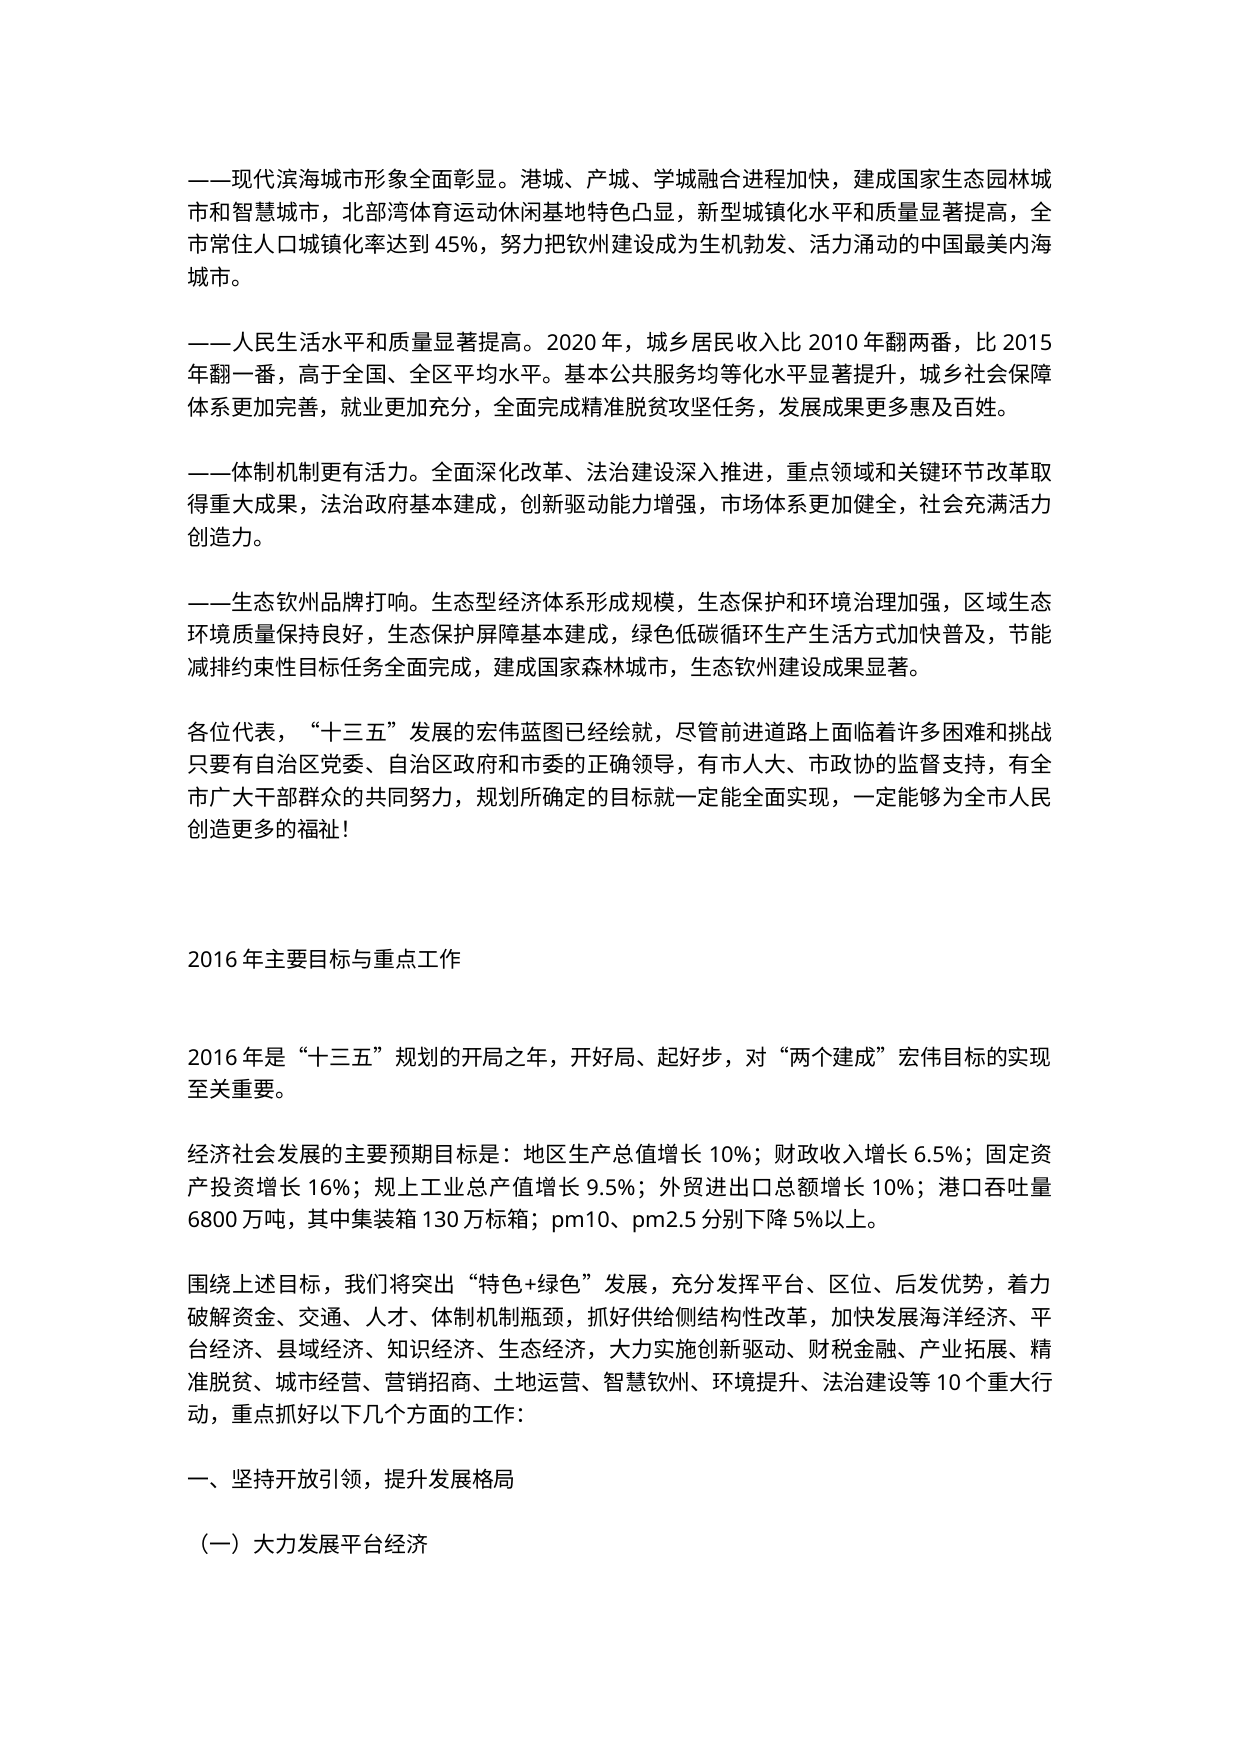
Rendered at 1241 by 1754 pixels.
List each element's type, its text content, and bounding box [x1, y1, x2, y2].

text 围绕上述目标，我们将突出“特色+绿色”发展，充分发挥平台、区位、后发优势，着力破解资金、交通、人才、体制机制瓶颈，抓好供给侧结构性改革，加快发展海洋经济、平台经济、县域经济、知识经济、生态经济，大力实施创新驱动、财税金融、产业拓展、精准脱贫、城市经营、营销招商、土地运营、智慧钦州、环境提升、法治建设等10个重大行动，重点抓好以下几个方面的工作： [187, 1267, 1053, 1429]
text （一）大力发展平台经济 [187, 1527, 1053, 1559]
text 2016年是“十三五”规划的开局之年，开好局、起好步，对“两个建成”宏伟目标的实现至关重要。 [187, 1039, 1053, 1104]
text ——现代滨海城市形象全面彰显。港城、产城、学城融合进程加快，建成国家生态园林城市和智慧城市，北部湾体育运动休闲基地特色凸显，新型城镇化水平和质量显著提高，全市常住人口城镇化率达到45%，努力把钦州建设成为生机勃发、活力涌动的中国最美内海城市。 [187, 162, 1053, 292]
text ——体制机制更有活力。全面深化改革、法治建设深入推进，重点领域和关键环节改革取得重大成果，法治政府基本建成，创新驱动能力增强，市场体系更加健全，社会充满活力创造力。 [187, 454, 1053, 552]
text 2016年主要目标与重点工作 [187, 942, 1053, 974]
text 各位代表，“十三五”发展的宏伟蓝图已经绘就，尽管前进道路上面临着许多困难和挑战，只要有自治区党委、自治区政府和市委的正确领导，有市人大、市政协的监督支持，有全市广大干部群众的共同努力，规划所确定的目标就一定能全面实现，一定能够为全市人民创造更多的福祉！ [187, 714, 1053, 844]
text ——人民生活水平和质量显著提高。2020年，城乡居民收入比2010年翻两番，比2015年翻一番，高于全国、全区平均水平。基本公共服务均等化水平显著提升，城乡社会保障体系更加完善，就业更加充分，全面完成精准脱贫攻坚任务，发展成果更多惠及百姓。 [187, 324, 1053, 422]
text 一、坚持开放引领，提升发展格局 [187, 1462, 1053, 1494]
text ——生态钦州品牌打响。生态型经济体系形成规模，生态保护和环境治理加强，区域生态环境质量保持良好，生态保护屏障基本建成，绿色低碳循环生产生活方式加快普及，节能减排约束性目标任务全面完成，建成国家森林城市，生态钦州建设成果显著。 [187, 584, 1053, 682]
text 经济社会发展的主要预期目标是：地区生产总值增长10%；财政收入增长6.5%；固定资产投资增长16%；规上工业总产值增长9.5%；外贸进出口总额增长10%；港口吞吐量6800万吨，其中集装箱130万标箱；pm10、pm2.5分别下降5%以上。 [187, 1137, 1053, 1234]
